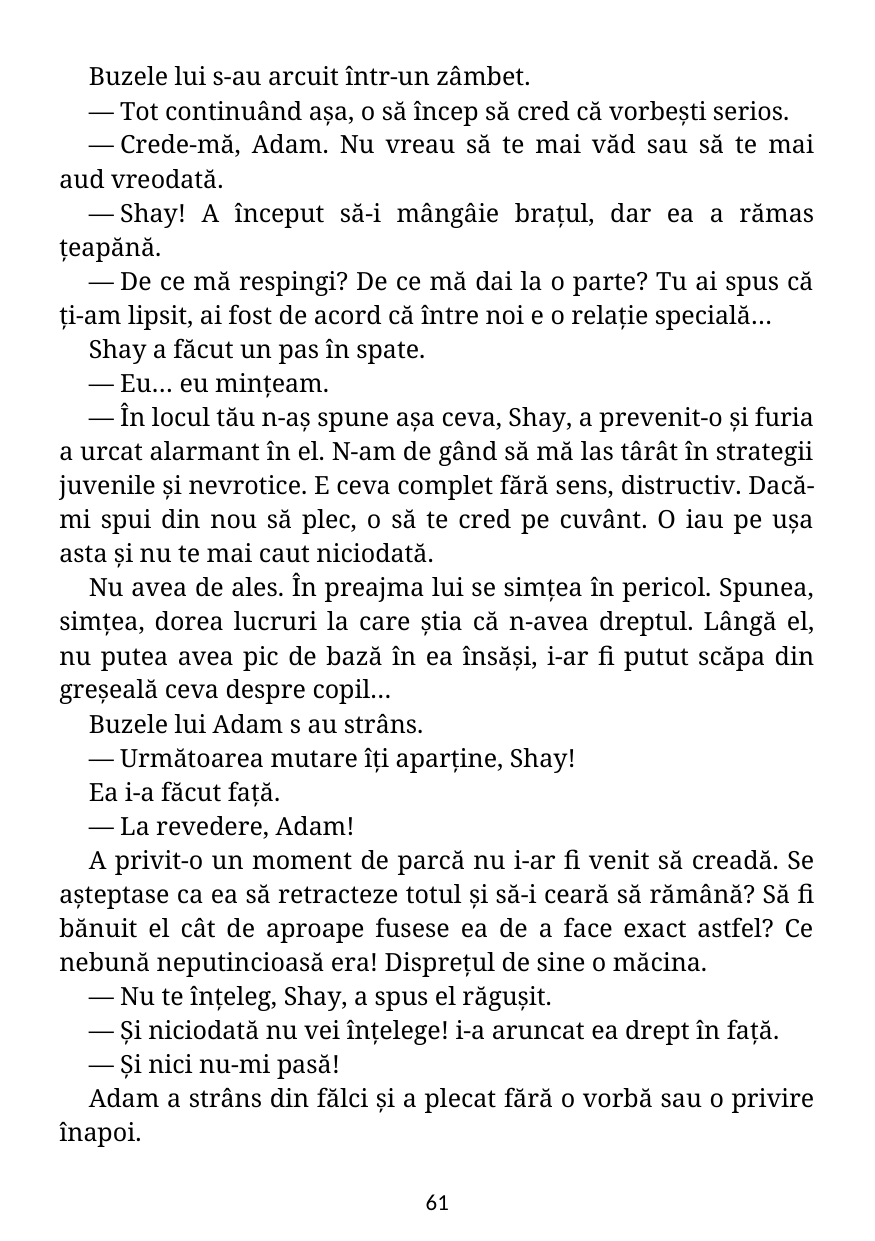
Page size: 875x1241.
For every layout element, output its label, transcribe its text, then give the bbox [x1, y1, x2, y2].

text — Următoarea mutare îţi aparţine, Shay! [59, 740, 815, 774]
text — Crede-mă, Adam. Nu vreau să te mai văd sau să te mai aud vreodată. [59, 127, 815, 195]
text — Tot continuând aşa, o să încep să cred că vorbeşti serios. [59, 93, 815, 127]
text — Şi nici nu-mi pasă! [59, 1047, 815, 1081]
text — Eu… eu minţeam. [59, 366, 815, 400]
text — În locul tău n-aş spune aşa ceva, Shay, a prevenit-o şi furia a urcat alarmant în el. N-am de gând să mă las târât în strategii juvenile şi nevrotice. E ceva complet fără sens, distructiv. Dacă-mi spui din nou să plec, o să te cred pe cuvânt. O iau pe uşa asta şi nu te mai caut niciodată. [59, 400, 815, 570]
text Buzele lui s-au arcuit într-un zâmbet. [59, 59, 815, 93]
text Buzele lui Adam s au strâns. [59, 706, 815, 740]
text — De ce mă respingi? De ce mă dai la o parte? Tu ai spus că ţi-am lipsit, ai fost de acord că între noi e o relaţie specială… [59, 263, 815, 332]
text Nu avea de ales. În preajma lui se simţea în pericol. Spunea, simţea, dorea lucruri la care ştia că n-avea dreptul. Lângă el, nu putea avea pic de bază în ea însăşi, i-ar fi putut scăpa din greşeală ceva despre copil… [59, 570, 815, 706]
text Ea i-a făcut faţă. [59, 774, 815, 808]
text — La revedere, Adam! [59, 808, 815, 842]
text A privit-o un moment de parcă nu i-ar fi venit să creadă. Se aşteptase ca ea să retracteze totul şi să-i ceară să rămână? Să fi bănuit el cât de aproape fusese ea de a face exact astfel? Ce nebună neputincioasă era! Dispreţul de sine o măcina. [59, 842, 815, 979]
text Adam a strâns din fălci şi a plecat fără o vorbă sau o privire înapoi. [59, 1081, 815, 1149]
text — Nu te înţeleg, Shay, a spus el răguşit. [59, 979, 815, 1013]
text — Shay! A început să-i mângâie braţul, dar ea a rămas ţeapănă. [59, 195, 815, 263]
text — Şi niciodată nu vei înţelege! i-a aruncat ea drept în faţă. [59, 1013, 815, 1047]
text Shay a făcut un pas în spate. [59, 332, 815, 366]
